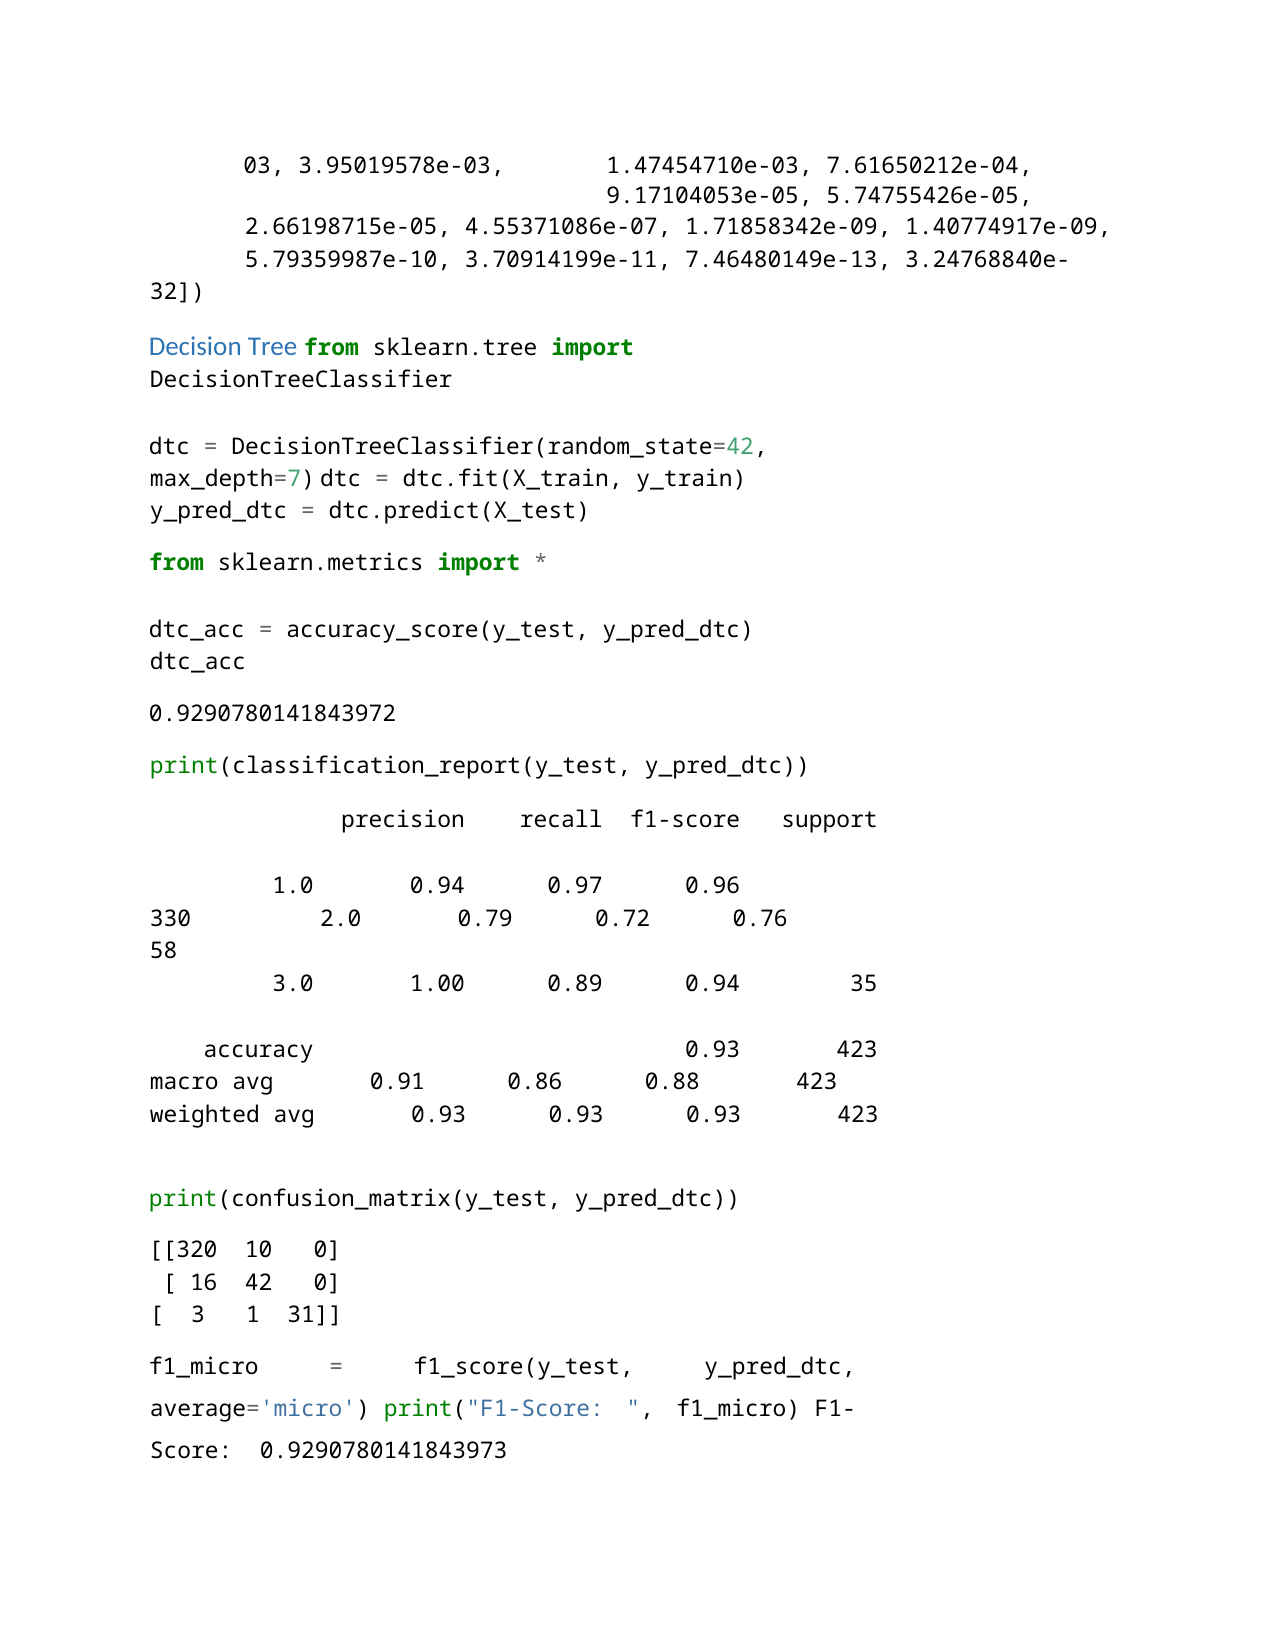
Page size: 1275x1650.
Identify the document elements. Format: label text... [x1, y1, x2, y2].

text print(confusion_matrix(y_test, y_pred_dtc)) [148, 1182, 1113, 1213]
text dtc_acc = accuracy_score(y_test, y_pred_dtc) dtc_acc [148, 613, 798, 676]
text precision recall f1-score support [148, 803, 1113, 834]
text 2.66198715e-05, 4.55371086e-07, 1.71858342e-09, 1.40774917e-09, [148, 210, 1113, 242]
text dtc = DecisionTreeClassifier(random_state=42, max_depth=7) dtc = dtc.fit(X_train, y_train) y_pred_dtc = dtc.predict(X_test) [148, 430, 881, 525]
text [ 16 42 0] [ 3 1 31]] [148, 1266, 345, 1329]
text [116, 148, 1032, 210]
text 3.0 1.00 0.89 0.94 35 [148, 967, 1113, 998]
text Decision Tree from sklearn.tree import DecisionTreeClassifier [148, 329, 742, 394]
text [[320 10 0] [148, 1233, 1113, 1264]
text 0.9290780141843972 print(classification_report(y_test, y_pred_dtc)) [148, 697, 823, 781]
text 1.0 0.94 0.97 0.96 330 2.0 0.79 0.72 0.76 58 [148, 869, 861, 965]
text 5.79359987e-10, 3.70914199e-11, 7.46480149e-13, 3.24768840e-32]) [148, 243, 1113, 307]
text f1_micro = f1_score(y_test, y_pred_dtc, average='micro') print("F1-Score: ", f1_micro) F1-Score: 0.9290780141843973 [148, 1350, 856, 1465]
text from sklearn.metrics import * [148, 546, 1113, 577]
text accuracy 0.93 423 macro avg 0.91 0.86 0.88 423 weighted avg 0.93 0.93 0.93 423 [148, 1033, 886, 1129]
